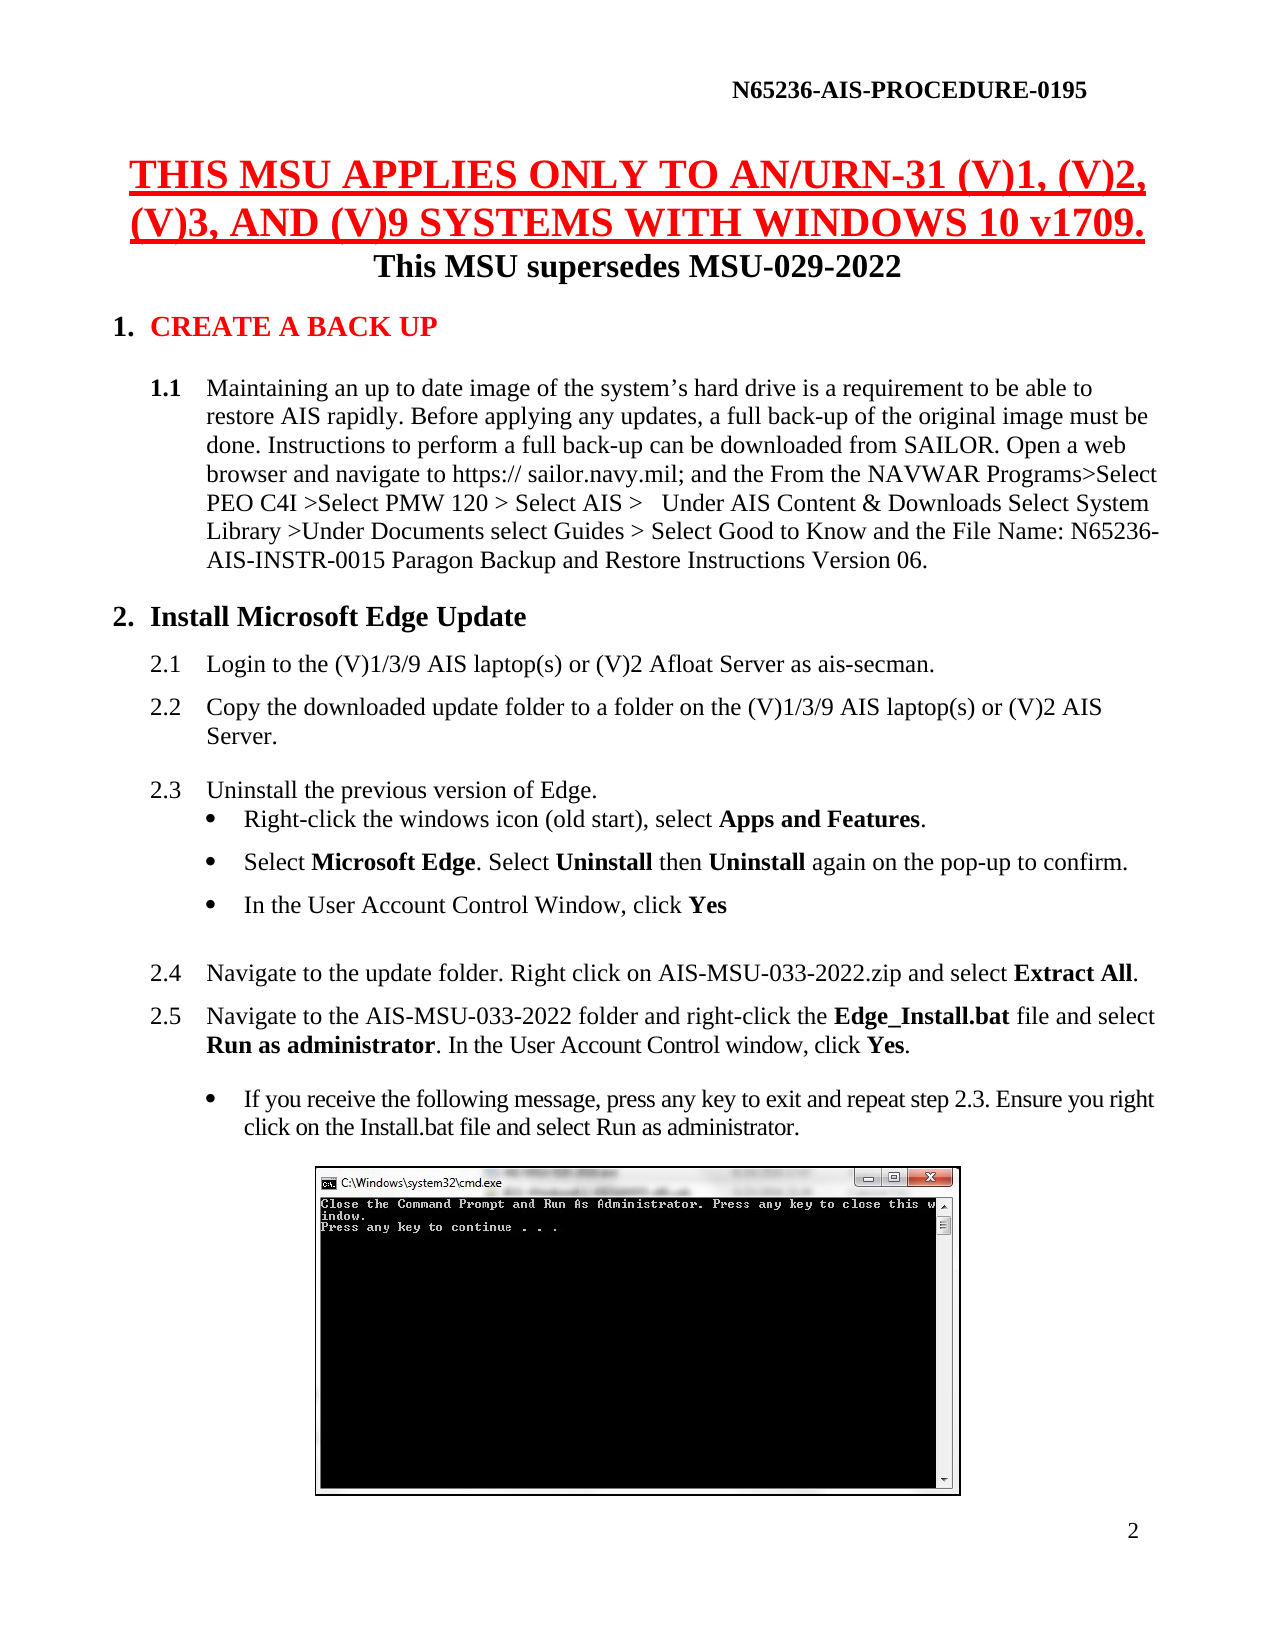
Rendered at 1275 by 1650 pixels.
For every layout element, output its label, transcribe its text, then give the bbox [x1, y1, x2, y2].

subtitle Right-click the windows icon (old start), select Apps and Features. [206, 804, 1162, 832]
text THIS MSU APPLIES ONLY TO AN/URN-31 (V)1, (V)2, (V)3, AND (V)9 SYSTEMS WITH WINDOWS 10 v1709. [112, 150, 1162, 246]
subtitle In the User Account Control Window, click Yes [206, 890, 1162, 919]
subtitle If you receive the following message, press any key to exit and repeat step 2.3. Ensure you right click on the Install.bat file and select Run as administrator. [206, 1084, 1162, 1141]
text This MSU supersedes MSU-029-2022 [112, 246, 1162, 284]
picture [316, 1168, 959, 1494]
subtitle Login to the (V)1/3/9 AIS laptop(s) or (V)2 Afloat Server as ais-secman. [150, 649, 1162, 678]
subtitle Navigate to the update folder. Right click on AIS-MSU-033-2022.zip and select Extract All. [150, 958, 1162, 987]
subtitle Select Microsoft Edge. Select Uninstall then Uninstall again on the pop-up to confirm. [206, 847, 1162, 876]
subtitle Copy the downloaded update folder to a folder on the (V)1/3/9 AIS laptop(s) or (V)2 AIS Server. [150, 692, 1162, 750]
subtitle Maintaining an up to date image of the system’s hard drive is a requirement to be able to restore AIS rapidly. Before applying any updates, a full back-up of the original image must be done. Instructions to perform a full back-up can be downloaded from SAILOR. Open a web browser and navigate to https:// sailor.navy.mil; and the From the NAVWAR Programs>Select PEO C4I >Select PMW 120 > Select AIS > Under AIS Content & Downloads Select System Library >Under Documents select Guides > Select Good to Know and the File Name: N65236-AIS-INSTR-0015 Paragon Backup and Restore Instructions Version 06. [150, 373, 1162, 574]
subtitle Uninstall the previous version of Edge. [150, 775, 1162, 804]
subtitle Install Microsoft Edge Update [112, 599, 1162, 632]
subtitle Navigate to the AIS-MSU-033-2022 folder and right-click the Edge_Install.bat file and select Run as administrator. In the User Account Control window, click Yes. [150, 1001, 1162, 1059]
subtitle CREATE A BACK UP [112, 309, 1162, 343]
